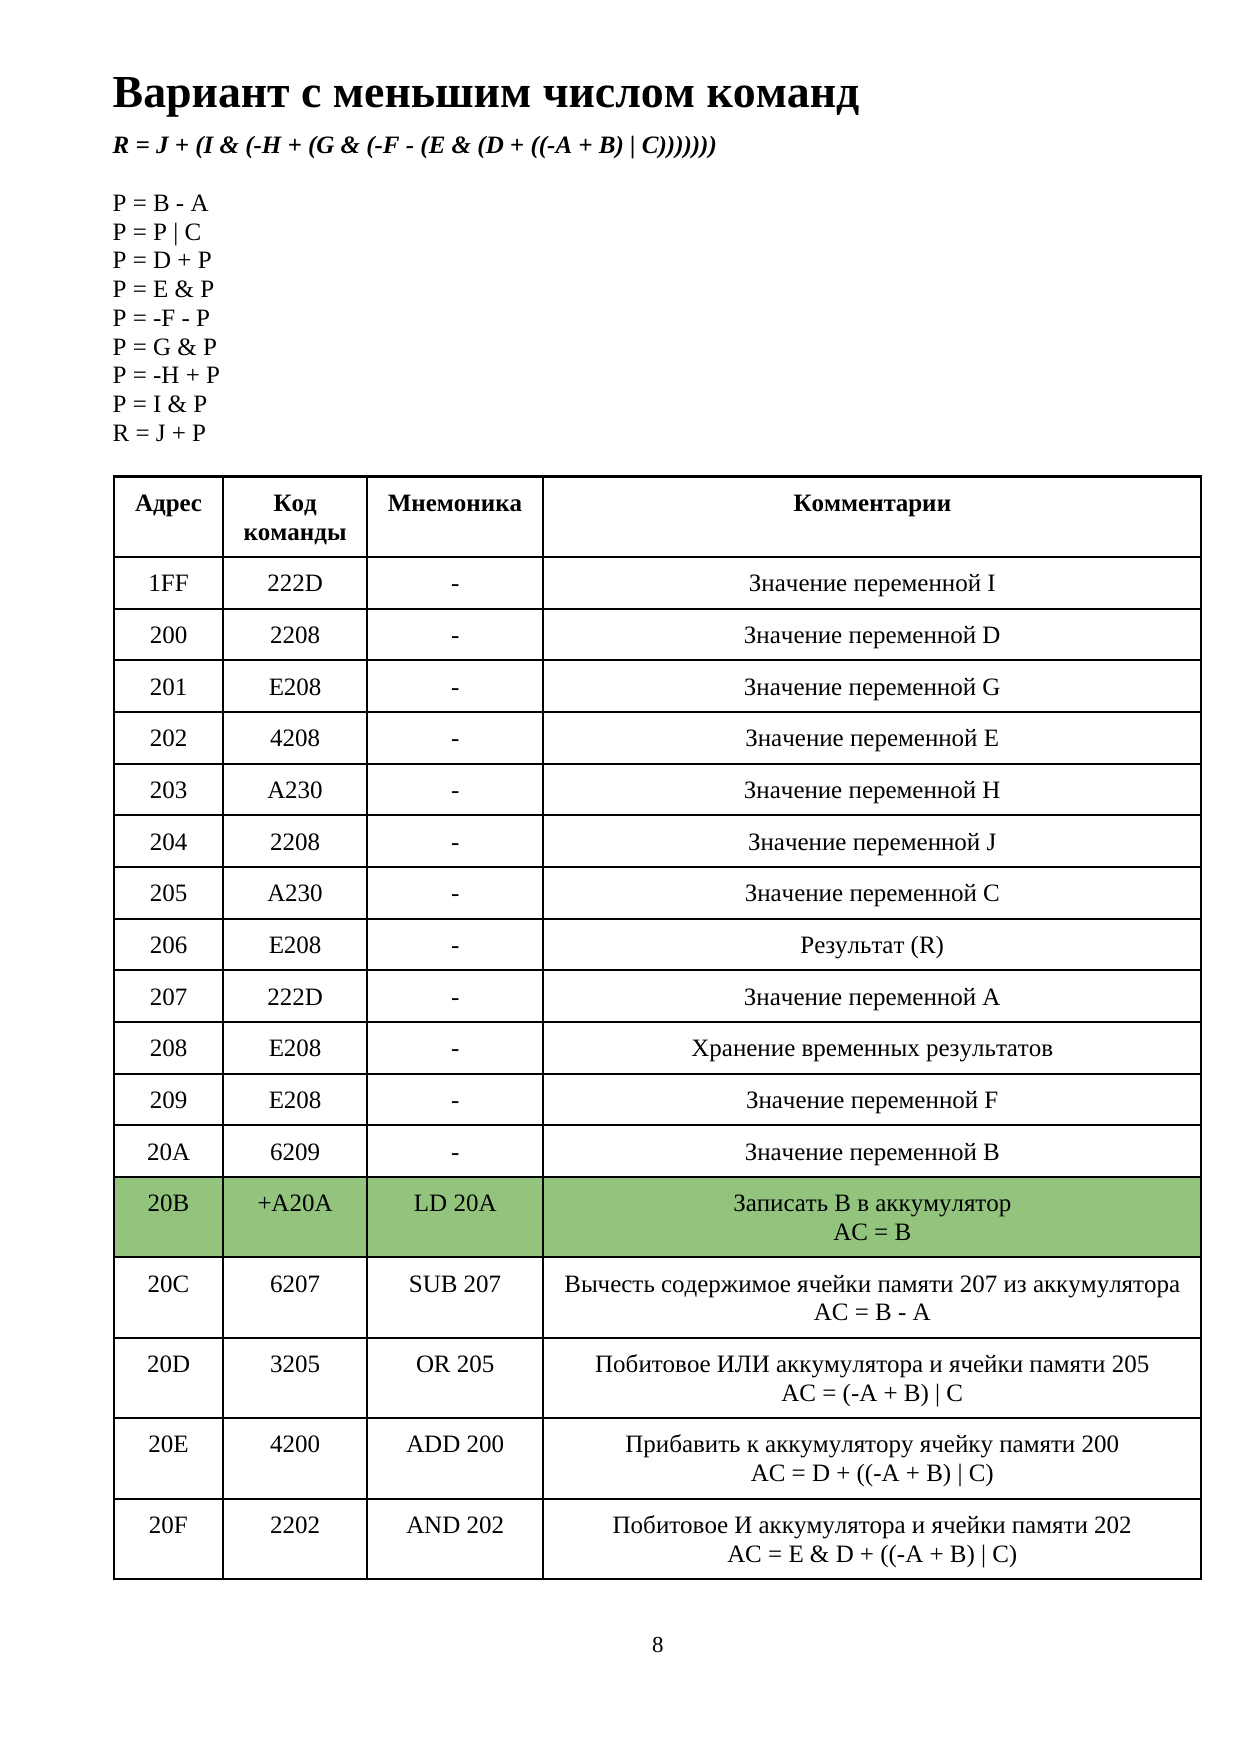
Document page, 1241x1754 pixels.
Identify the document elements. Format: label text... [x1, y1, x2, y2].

text P = P | C [112, 217, 1203, 245]
table_cell Значение переменной G [544, 661, 1200, 711]
table_cell Хранение временных результатов [544, 1023, 1200, 1072]
table_cell 1FF [115, 558, 222, 607]
table_cell - [368, 816, 542, 866]
table_cell +A20A [224, 1178, 366, 1256]
table_cell E208 [224, 920, 366, 969]
table_cell 20A [115, 1126, 222, 1176]
table_cell OR 205 [368, 1339, 542, 1417]
table_cell Побитовое И аккумулятора и ячейки памяти 202 AC = E & D + ((-A + B) | C) [544, 1500, 1200, 1578]
table_cell Значение переменной J [544, 816, 1200, 866]
table_cell 207 [115, 971, 222, 1021]
table_cell - [368, 713, 542, 762]
table_cell 208 [115, 1023, 222, 1072]
table_cell 222D [224, 971, 366, 1021]
text P = -F - P [112, 303, 1203, 332]
table_cell - [368, 1023, 542, 1072]
table_cell 206 [115, 920, 222, 969]
table_cell - [368, 558, 542, 607]
table_cell 202 [115, 713, 222, 762]
table_cell 209 [115, 1075, 222, 1124]
table_cell Побитовое ИЛИ аккумулятора и ячейки памяти 205 AC = (-A + B) | C [544, 1339, 1200, 1417]
table_cell - [368, 868, 542, 917]
table_cell 201 [115, 661, 222, 711]
table_cell Значение переменной E [544, 713, 1200, 762]
table_cell - [368, 610, 542, 659]
table_header Комментарии [544, 478, 1200, 556]
table_cell 6207 [224, 1258, 366, 1337]
table_cell Значение переменной A [544, 971, 1200, 1021]
table_cell Значение переменной B [544, 1126, 1200, 1176]
table_cell 205 [115, 868, 222, 917]
table_cell SUB 207 [368, 1258, 542, 1337]
table_cell A230 [224, 765, 366, 814]
text P = G & P [112, 332, 1203, 360]
table_cell Вычесть содержимое ячейки памяти 207 из аккумулятора AC = B - A [544, 1258, 1200, 1337]
table_cell 2208 [224, 610, 366, 659]
text P = B - A [112, 188, 1203, 217]
table_cell Значение переменной F [544, 1075, 1200, 1124]
table_cell A230 [224, 868, 366, 917]
table_cell E208 [224, 661, 366, 711]
text R = J + P [112, 418, 1203, 447]
table_cell - [368, 661, 542, 711]
table_cell ADD 200 [368, 1419, 542, 1497]
table_cell 3205 [224, 1339, 366, 1417]
text P = D + P [112, 245, 1203, 274]
table_cell E208 [224, 1075, 366, 1124]
table_cell E208 [224, 1023, 366, 1072]
subtitle Вариант с меньшим числом команд [112, 64, 1203, 117]
table_cell 4200 [224, 1419, 366, 1497]
table_cell 204 [115, 816, 222, 866]
table_cell 20D [115, 1339, 222, 1417]
table_cell - [368, 1075, 542, 1124]
text P = I & P [112, 389, 1203, 418]
table_cell 20B [115, 1178, 222, 1256]
table_cell 2202 [224, 1500, 366, 1578]
table_cell Прибавить к аккумулятору ячейку памяти 200 AC = D + ((-A + B) | C) [544, 1419, 1200, 1497]
table_cell 20E [115, 1419, 222, 1497]
table_cell Значение переменной C [544, 868, 1200, 917]
table_cell 4208 [224, 713, 366, 762]
table_cell 203 [115, 765, 222, 814]
text P = -H + P [112, 360, 1203, 389]
table_cell - [368, 920, 542, 969]
table_cell Значение переменной H [544, 765, 1200, 814]
table_cell 200 [115, 610, 222, 659]
table_cell - [368, 971, 542, 1021]
table_header Код команды [224, 478, 366, 556]
table_cell Записать B в аккумулятор AC = B [544, 1178, 1200, 1256]
table_cell Значение переменной I [544, 558, 1200, 607]
table_cell 20F [115, 1500, 222, 1578]
table_cell 6209 [224, 1126, 366, 1176]
table_cell 222D [224, 558, 366, 607]
text R = J + (I & (-H + (G & (-F - (E & (D + ((-A + B) | C))))))) [112, 130, 1203, 159]
table_cell AND 202 [368, 1500, 542, 1578]
table_cell LD 20A [368, 1178, 542, 1256]
table_cell - [368, 1126, 542, 1176]
table_cell 2208 [224, 816, 366, 866]
text P = E & P [112, 274, 1203, 303]
table_cell 20C [115, 1258, 222, 1337]
table_cell Результат (R) [544, 920, 1200, 969]
table_header Мнемоника [368, 478, 542, 556]
table_header Адрес [115, 478, 222, 556]
table_cell Значение переменной D [544, 610, 1200, 659]
table_cell - [368, 765, 542, 814]
